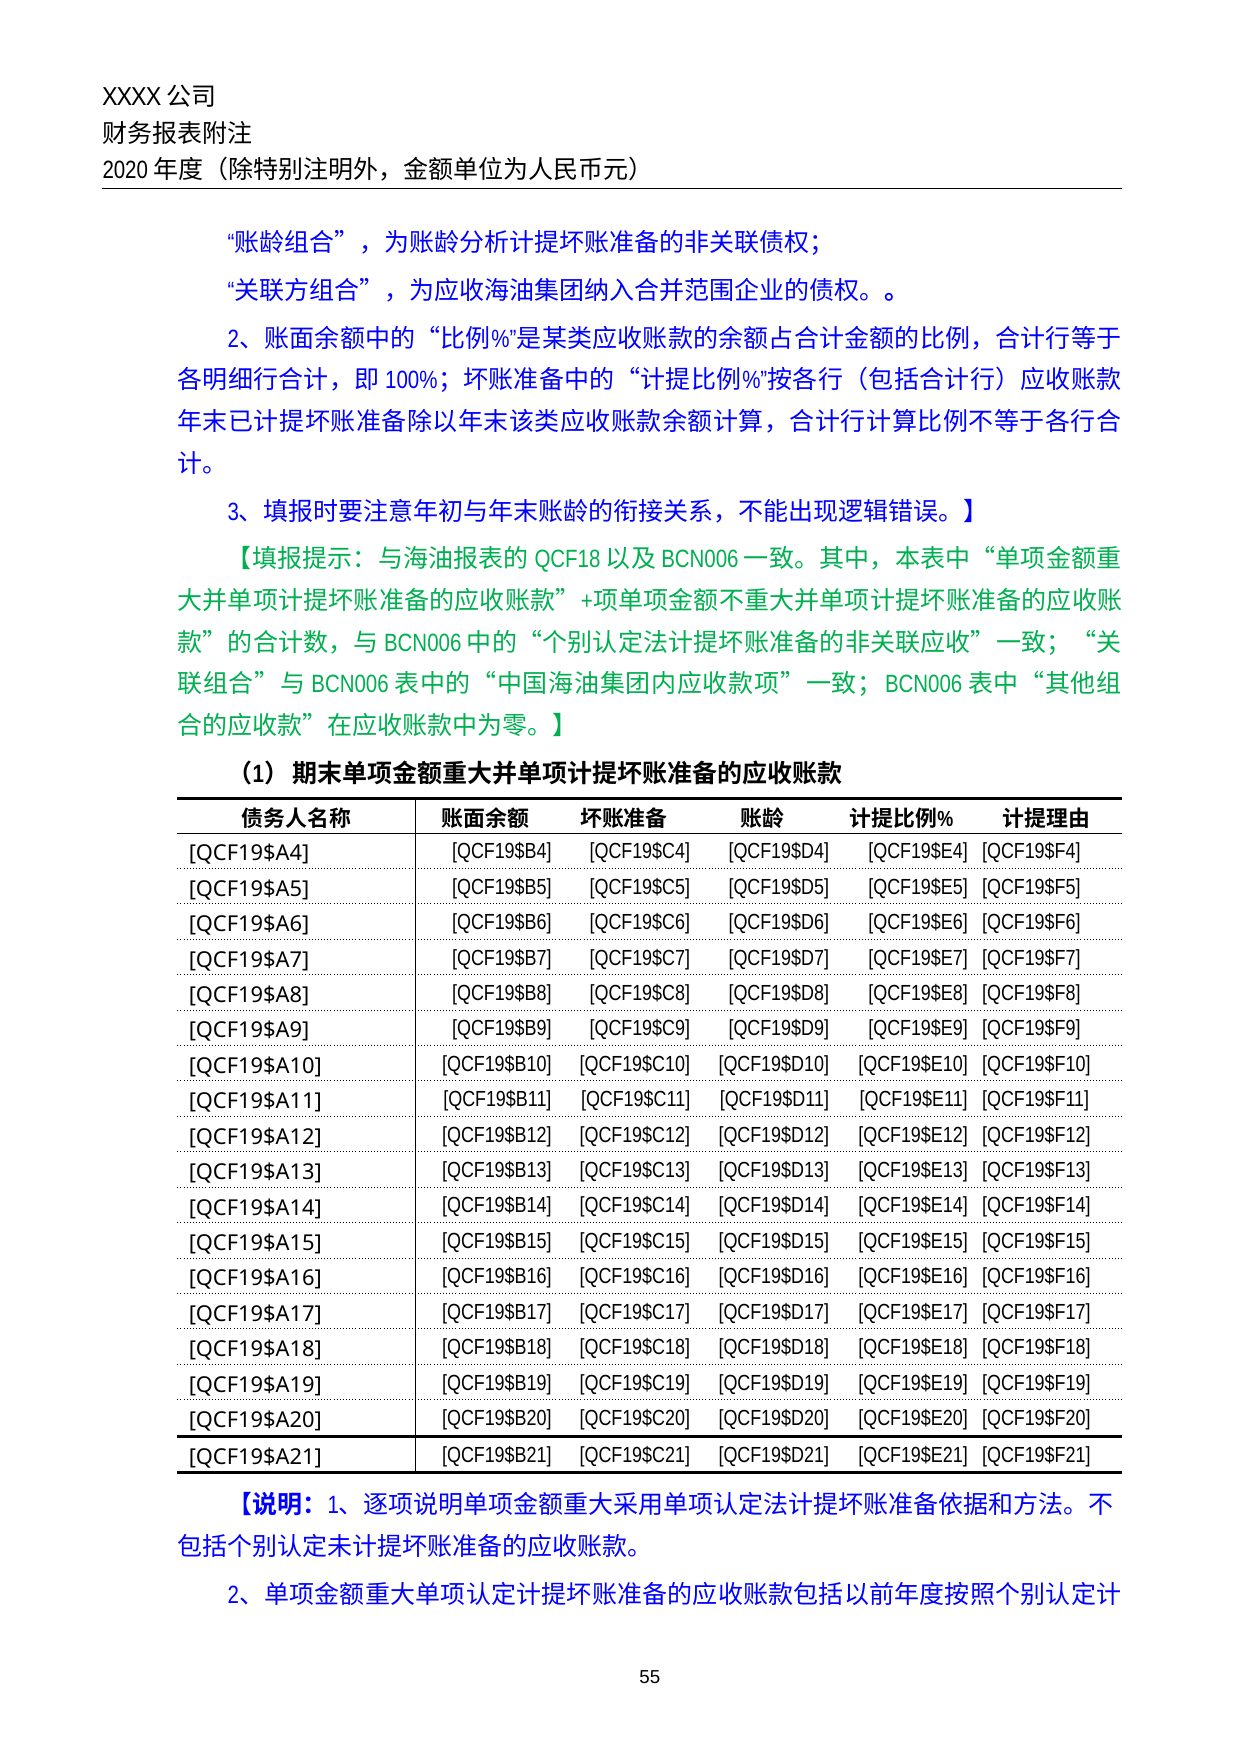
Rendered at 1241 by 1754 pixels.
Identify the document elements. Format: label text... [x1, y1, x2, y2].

table_cell [QCF19$A11] [177, 1080, 415, 1116]
table_cell [QCF19$C8] [554, 974, 693, 1009]
table_cell [QCF19$B7] [416, 939, 554, 974]
table_cell [QCF19$B9] [416, 1010, 554, 1045]
table_cell [QCF19$A14] [177, 1187, 415, 1222]
table_cell [QCF19$D16] [693, 1258, 832, 1293]
table_cell [QCF19$D20] [693, 1399, 832, 1434]
table_header 坏账准备 [554, 800, 693, 832]
table_cell [QCF19$C17] [554, 1293, 693, 1328]
table_cell [QCF19$C12] [554, 1116, 693, 1151]
table_cell [QCF19$E16] [832, 1258, 971, 1293]
table_cell [QCF19$C19] [554, 1364, 693, 1399]
table_cell [QCF19$B10] [416, 1045, 554, 1080]
text 2、账面余额中的“比例%”是某类应收账款的余额占合计金额的比例，合计行等于各明细行合计，即100%；坏账准备中的“计提比例%”按各行（包括合计行）应收账款年末已计提坏账准备除以年末该类应收账款余额计算，合计行计算比例不等于各行合计。 [177, 314, 1122, 480]
table_cell [QCF19$D13] [693, 1151, 832, 1187]
table_cell [QCF19$B20] [416, 1399, 554, 1434]
table_cell [QCF19$D15] [693, 1222, 832, 1257]
table_cell [QCF19$F12] [971, 1116, 1122, 1151]
table_cell [QCF19$D19] [693, 1364, 832, 1399]
table_cell [QCF19$A10] [177, 1045, 415, 1080]
table_cell [QCF19$E9] [832, 1010, 971, 1045]
table_cell [QCF19$E15] [832, 1222, 971, 1257]
table_cell [QCF19$E4] [832, 834, 971, 868]
table_cell [QCF19$A13] [177, 1151, 415, 1187]
table_cell [QCF19$A12] [177, 1116, 415, 1151]
table_cell [QCF19$A18] [177, 1328, 415, 1364]
table_cell [QCF19$D12] [693, 1116, 832, 1151]
table_cell [QCF19$D6] [693, 903, 832, 939]
text 【说明：1、逐项说明单项金额重大采用单项认定法计提坏账准备依据和方法。不包括个别认定未计提坏账准备的应收账款。 [177, 1480, 1122, 1564]
table_cell [QCF19$B13] [416, 1151, 554, 1187]
table_cell [QCF19$E7] [832, 939, 971, 974]
table_cell [QCF19$C16] [554, 1258, 693, 1293]
text “账龄组合”，为账龄分析计提坏账准备的非关联债权； [177, 218, 1122, 259]
table_header 账龄 [693, 800, 832, 832]
table_cell [QCF19$C15] [554, 1222, 693, 1257]
table_cell [QCF19$C6] [554, 903, 693, 939]
table_cell [QCF19$E11] [832, 1080, 971, 1116]
table_cell [QCF19$F20] [971, 1399, 1122, 1434]
table_cell [QCF19$F10] [971, 1045, 1122, 1080]
table_cell [QCF19$C20] [554, 1399, 693, 1434]
table_header 计提比例% [832, 800, 971, 832]
table_cell [QCF19$E14] [832, 1187, 971, 1222]
table_cell [QCF19$A17] [177, 1293, 415, 1328]
table_cell [QCF19$F18] [971, 1328, 1122, 1364]
table_cell [QCF19$F15] [971, 1222, 1122, 1257]
table_cell [QCF19$C13] [554, 1151, 693, 1187]
table_cell [QCF19$F13] [971, 1151, 1122, 1187]
table_cell [QCF19$C5] [554, 868, 693, 903]
table_cell [QCF19$C4] [554, 834, 693, 868]
table_cell [QCF19$B14] [416, 1187, 554, 1222]
table_cell [QCF19$B4] [416, 834, 554, 868]
table_cell [QCF19$B12] [416, 1116, 554, 1151]
table_cell [QCF19$A21] [177, 1438, 415, 1471]
table_cell [QCF19$E17] [832, 1293, 971, 1328]
table_cell [QCF19$C18] [554, 1328, 693, 1364]
text “关联方组合”，为应收海油集团纳入合并范围企业的债权。。 [177, 266, 1122, 307]
table_cell [QCF19$A9] [177, 1010, 415, 1045]
table_cell [QCF19$E18] [832, 1328, 971, 1364]
table_header 计提理由 [971, 800, 1122, 832]
table_cell [QCF19$B17] [416, 1293, 554, 1328]
table_cell [QCF19$B6] [416, 903, 554, 939]
list 期末单项金额重大并单项计提坏账准备的应收账款 [177, 749, 1122, 791]
table_cell [QCF19$C10] [554, 1045, 693, 1080]
table_cell [QCF19$F19] [971, 1364, 1122, 1399]
table_cell [QCF19$B19] [416, 1364, 554, 1399]
table_cell [QCF19$F7] [971, 939, 1122, 974]
table_cell [QCF19$C21] [554, 1438, 693, 1471]
table_cell [QCF19$E20] [832, 1399, 971, 1434]
table_cell [QCF19$E21] [832, 1438, 971, 1471]
table_cell [QCF19$A15] [177, 1222, 415, 1257]
table_cell [QCF19$D4] [693, 834, 832, 868]
table_cell [QCF19$E10] [832, 1045, 971, 1080]
table_cell [QCF19$F11] [971, 1080, 1122, 1116]
table_cell [QCF19$C9] [554, 1010, 693, 1045]
table_cell [QCF19$F16] [971, 1258, 1122, 1293]
table_cell [QCF19$D7] [693, 939, 832, 974]
table_cell [QCF19$A16] [177, 1258, 415, 1293]
table_cell [QCF19$B16] [416, 1258, 554, 1293]
table_cell [QCF19$B5] [416, 868, 554, 903]
table_cell [QCF19$A19] [177, 1364, 415, 1399]
table_cell [QCF19$F21] [971, 1438, 1122, 1471]
table_cell [QCF19$B15] [416, 1222, 554, 1257]
text 【填报提示：与海油报表的QCF18以及BCN006一致。其中，本表中“单项金额重大并单项计提坏账准备的应收账款”+项单项金额不重大并单项计提坏账准备的应收账款”的合计数，与BCN006中的“个别认定法计提坏账准备的非关联应收”一致；“关联组合”与BCN006表中的“中国海油集团内应收款项”一致；BCN006表中“其他组合的应收款”在应收账款中为零。】 [177, 534, 1122, 743]
table_cell [QCF19$A6] [177, 903, 415, 939]
text 3、填报时要注意年初与年末账龄的衔接关系，不能出现逻辑错误。】 [177, 487, 1122, 528]
table_cell [QCF19$B21] [416, 1438, 554, 1471]
table_cell [QCF19$B8] [416, 974, 554, 1009]
table_cell [QCF19$E13] [832, 1151, 971, 1187]
table_cell [QCF19$D9] [693, 1010, 832, 1045]
table_cell [QCF19$D21] [693, 1438, 832, 1471]
table_cell [QCF19$D10] [693, 1045, 832, 1080]
table_cell [QCF19$D14] [693, 1187, 832, 1222]
table_cell [QCF19$C7] [554, 939, 693, 974]
table_cell [QCF19$B18] [416, 1328, 554, 1364]
table_cell [QCF19$E19] [832, 1364, 971, 1399]
table_cell [QCF19$F5] [971, 868, 1122, 903]
table_cell [QCF19$D11] [693, 1080, 832, 1116]
table_cell [QCF19$A5] [177, 868, 415, 903]
table_cell [QCF19$C14] [554, 1187, 693, 1222]
table_cell [QCF19$E12] [832, 1116, 971, 1151]
table_cell [QCF19$A20] [177, 1399, 415, 1434]
table_cell [QCF19$E6] [832, 903, 971, 939]
table_cell [QCF19$E8] [832, 974, 971, 1009]
table_cell [QCF19$A8] [177, 974, 415, 1009]
table_cell [QCF19$D17] [693, 1293, 832, 1328]
table_cell [QCF19$F4] [971, 834, 1122, 868]
table_cell [QCF19$F8] [971, 974, 1122, 1009]
table_cell [QCF19$B11] [416, 1080, 554, 1116]
table_cell [QCF19$C11] [554, 1080, 693, 1116]
table_cell [QCF19$F14] [971, 1187, 1122, 1222]
table_cell [QCF19$D5] [693, 868, 832, 903]
table_cell [QCF19$E5] [832, 868, 971, 903]
table_cell [QCF19$D18] [693, 1328, 832, 1364]
table_cell [QCF19$A7] [177, 939, 415, 974]
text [177, 1570, 1122, 1612]
table_header 债务人名称 [177, 800, 415, 832]
table_cell [QCF19$F17] [971, 1293, 1122, 1328]
table_cell [QCF19$F9] [971, 1010, 1122, 1045]
table_header 账面余额 [416, 800, 554, 832]
table_cell [QCF19$D8] [693, 974, 832, 1009]
table_cell [QCF19$F6] [971, 903, 1122, 939]
table_cell [QCF19$A4] [177, 834, 415, 868]
